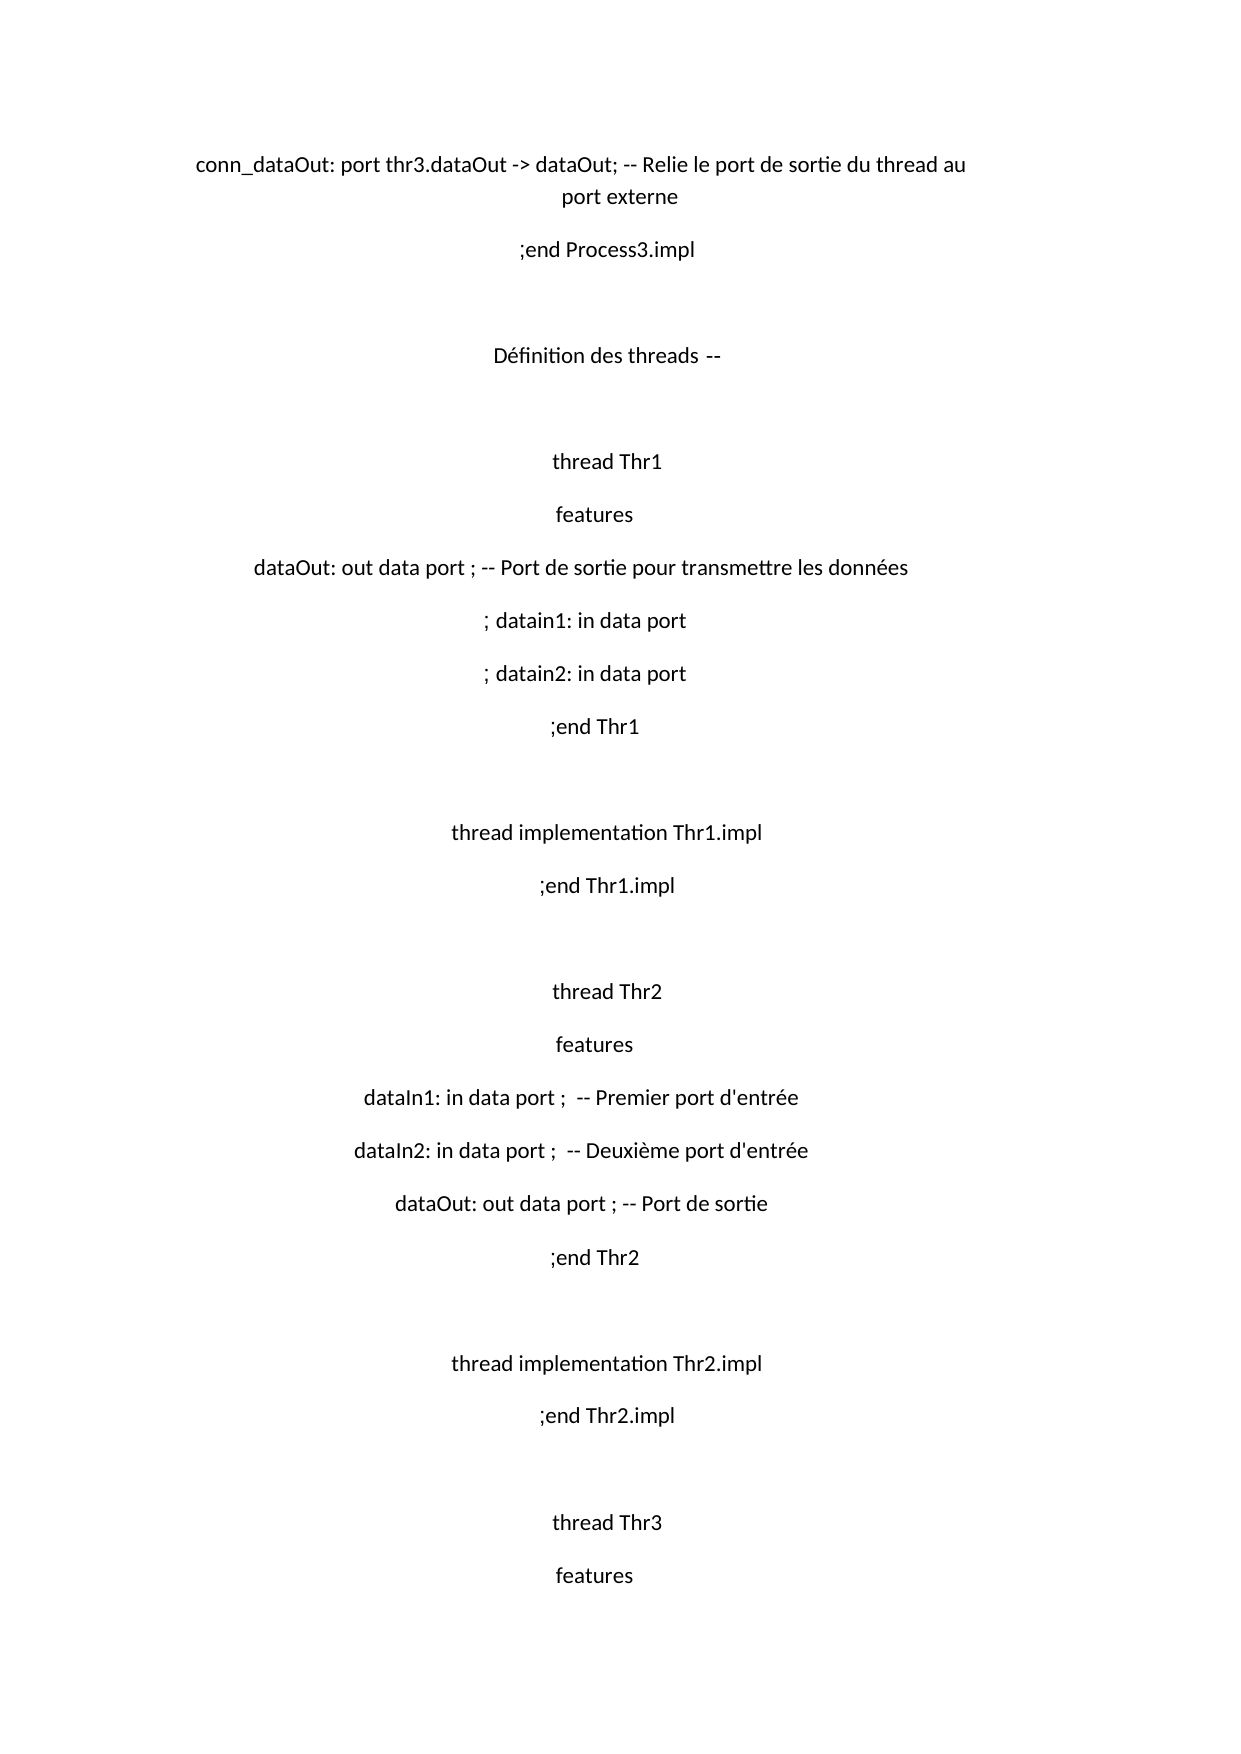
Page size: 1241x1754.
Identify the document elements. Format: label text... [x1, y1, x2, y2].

text dataOut: out data port ; -- Port de sortie [187, 1189, 1053, 1218]
text features [187, 500, 1053, 528]
text thread Thr1 [187, 447, 1053, 475]
text dataIn2: in data port ; -- Deuxième port d'entrée [187, 1137, 1053, 1164]
text conn_dataOut: port thr3.dataOut -> dataOut; -- Relie le port de sortie du thread au port externe [187, 150, 1053, 210]
text features [187, 1561, 1053, 1589]
text thread Thr3 [187, 1508, 1053, 1536]
text features [187, 1031, 1053, 1058]
text end Thr1; [187, 712, 1053, 740]
text thread implementation Thr1.impl [187, 818, 1053, 846]
text datain2: in data port ; [187, 659, 1053, 687]
text thread Thr2 [187, 977, 1053, 1006]
text dataIn1: in data port ; -- Premier port d'entrée [187, 1083, 1053, 1112]
text end Thr1.impl; [187, 871, 1053, 899]
text end Process3.impl; [187, 235, 1053, 263]
text datain1: in data port ; [187, 606, 1053, 634]
text dataOut: out data port ; -- Port de sortie pour transmettre les données [187, 553, 1053, 581]
text thread implementation Thr2.impl [187, 1349, 1053, 1377]
text -- Définition des threads [187, 341, 1053, 369]
text end Thr2.impl; [187, 1402, 1053, 1430]
text end Thr2; [187, 1243, 1053, 1271]
